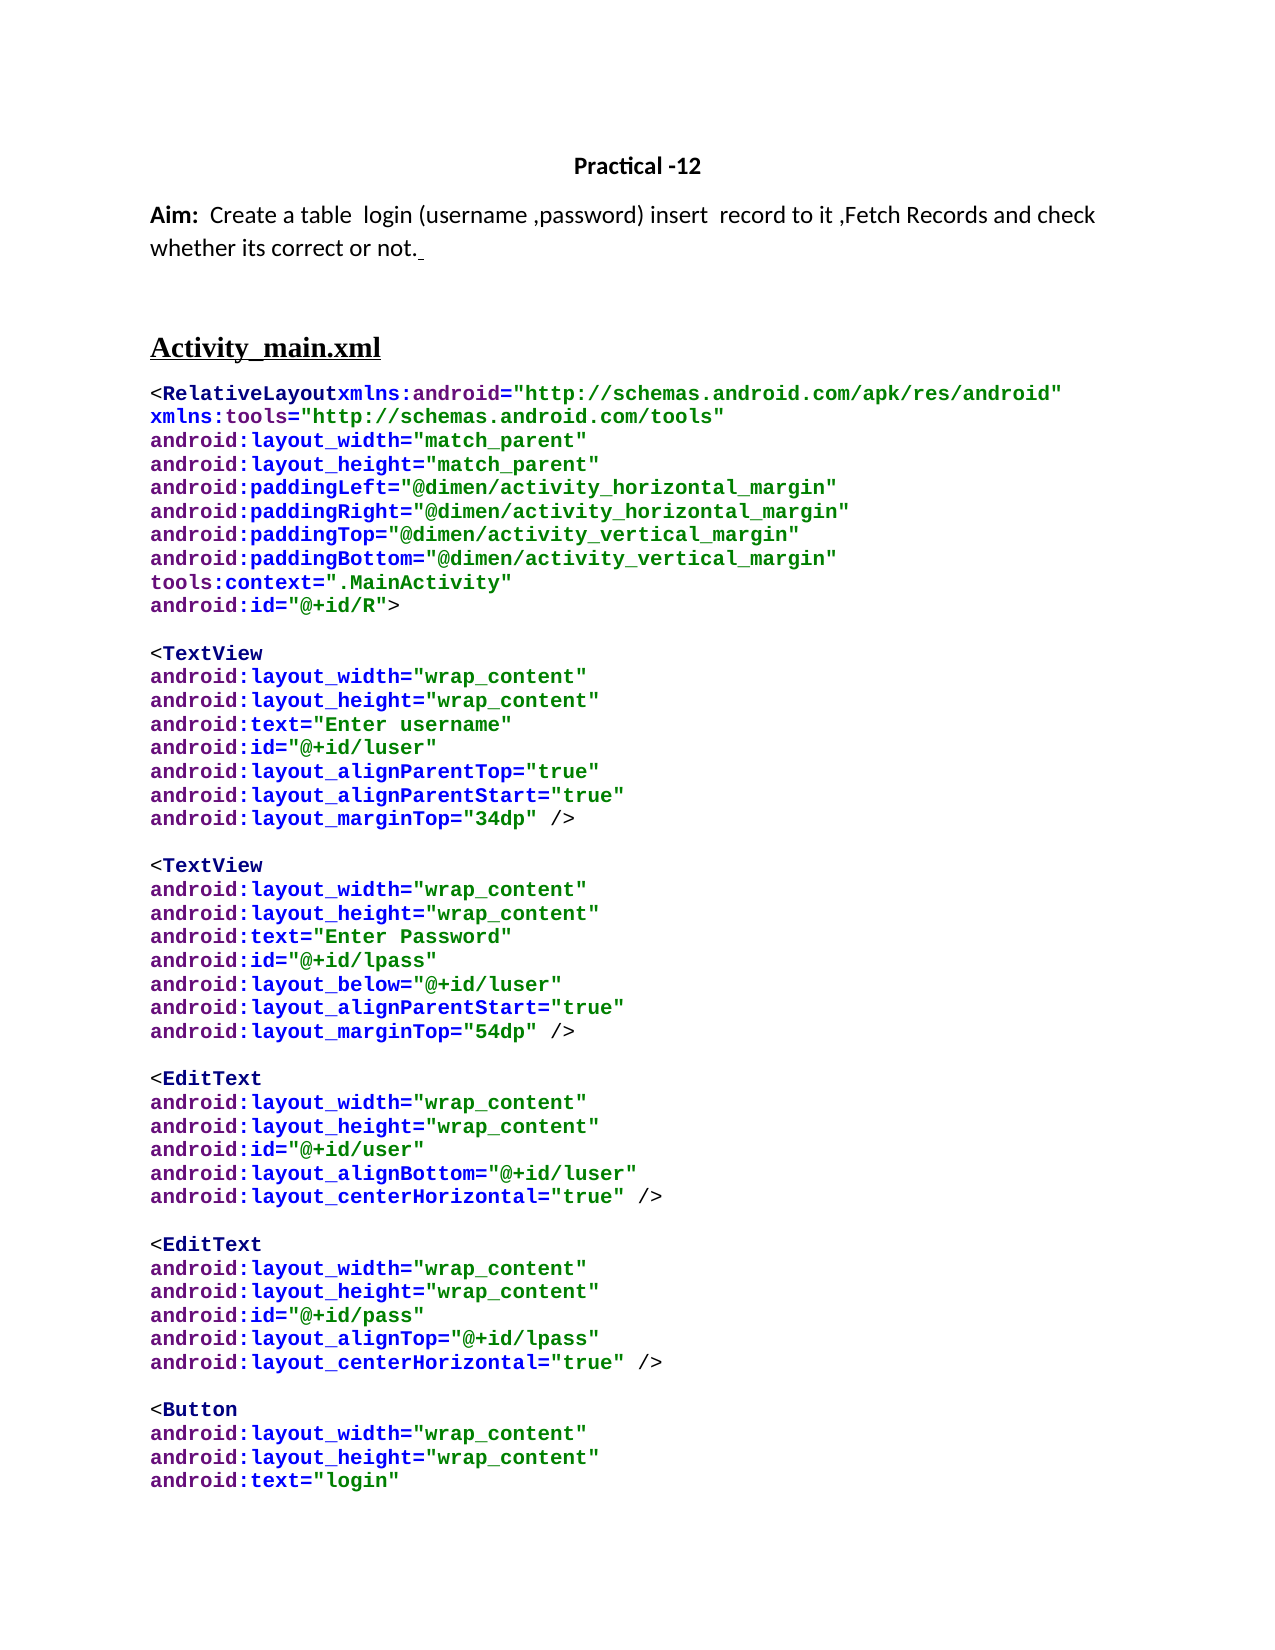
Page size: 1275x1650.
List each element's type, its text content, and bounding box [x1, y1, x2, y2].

text Activity_main.xml [150, 330, 1125, 363]
text Aim: Create a table login (username ,password) insert record to it ,Fetch Records and check whether its correct or not. [150, 199, 1125, 263]
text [150, 383, 1125, 1494]
text Practical -12 [150, 150, 1125, 181]
